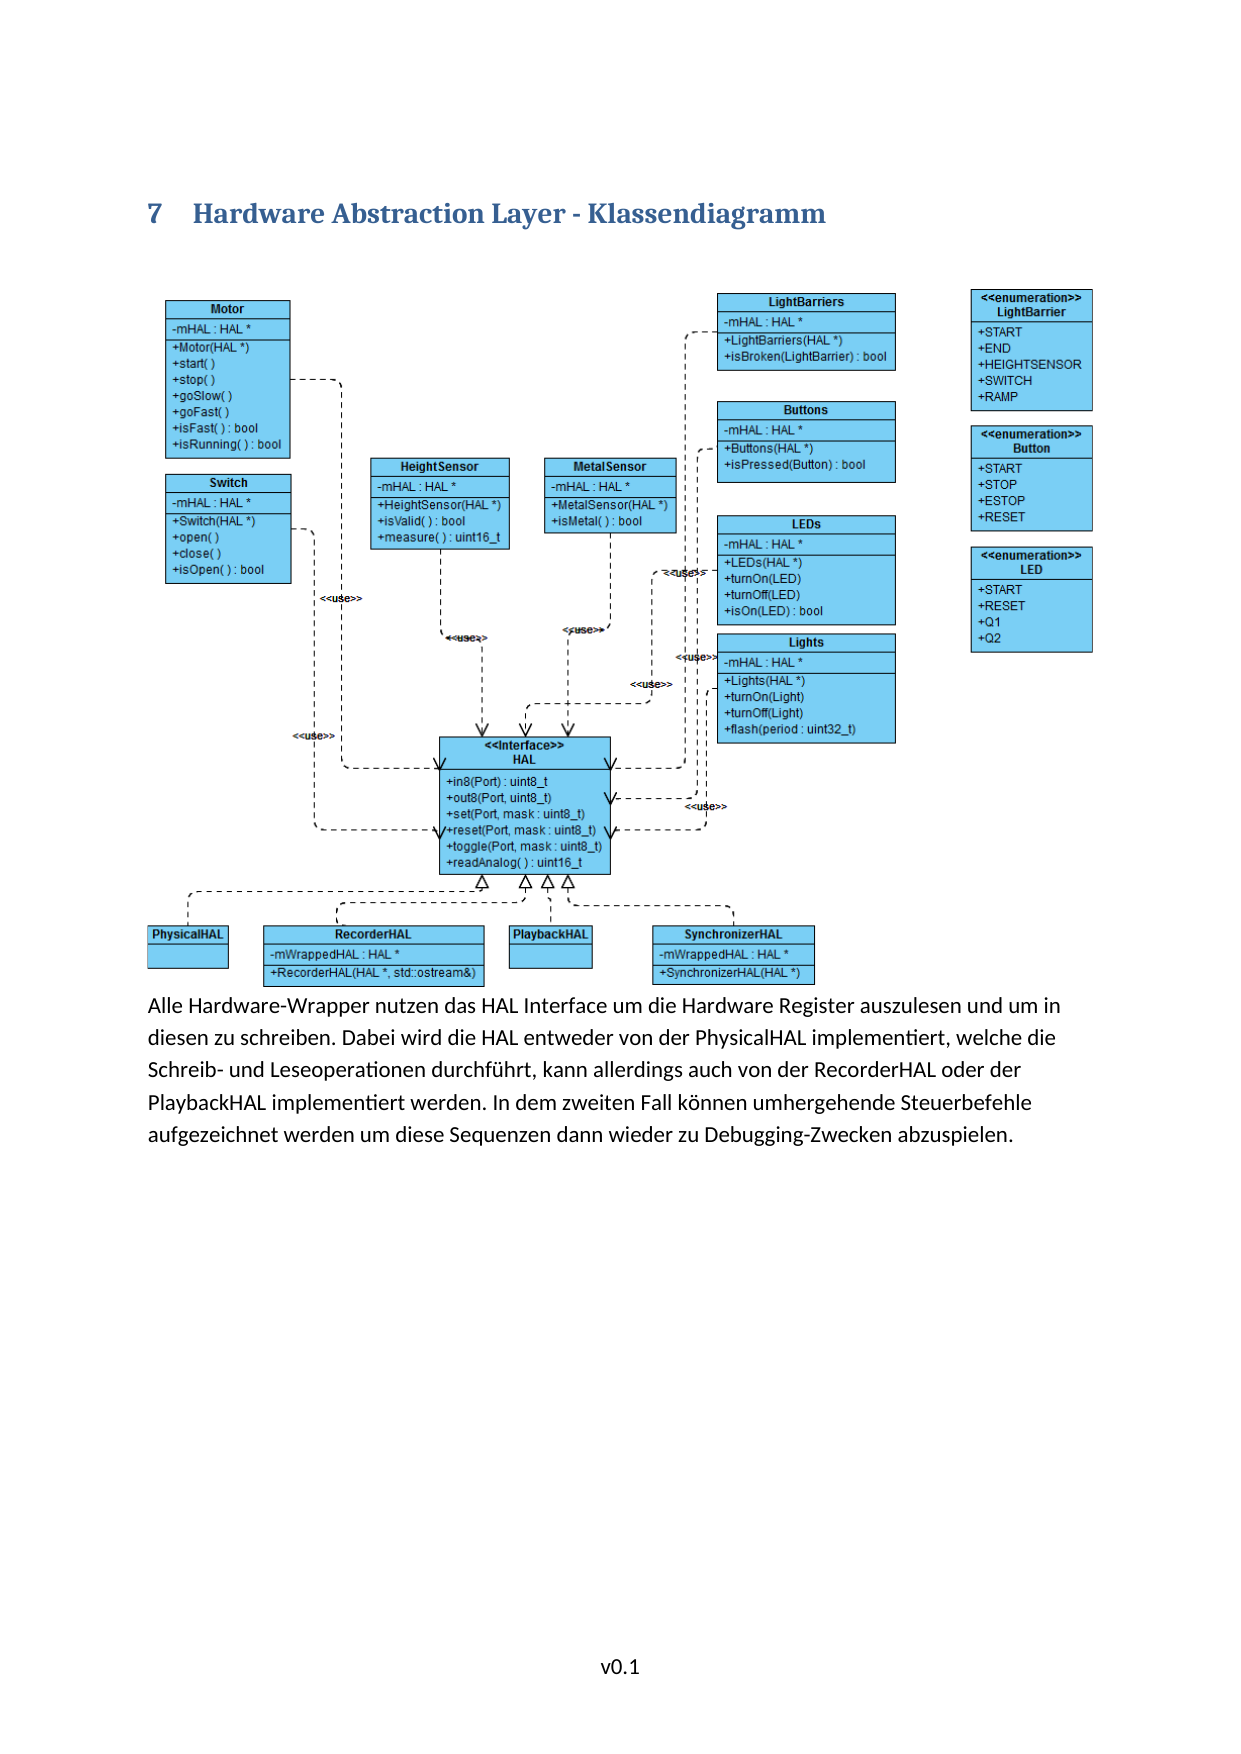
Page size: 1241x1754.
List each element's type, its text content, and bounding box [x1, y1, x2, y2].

picture [147, 289, 1093, 987]
subtitle Hardware Abstraction Layer - Klassendiagramm [148, 198, 1093, 231]
text Alle Hardware-Wrapper nutzen das HAL Interface um die Hardware Register auszulesen und um in diesen zu schreiben. Dabei wird die HAL entweder von der PhysicalHAL implementiert, welche die Schreib- und Leseoperationen durchführt, kann allerdings auch von der RecorderHAL oder der PlaybackHAL implementiert werden. In dem zweiten Fall können umhergehende Steuerbefehle aufgezeichnet werden um diese Sequenzen dann wieder zu Debugging-Zwecken abzuspielen. [148, 987, 1093, 1148]
